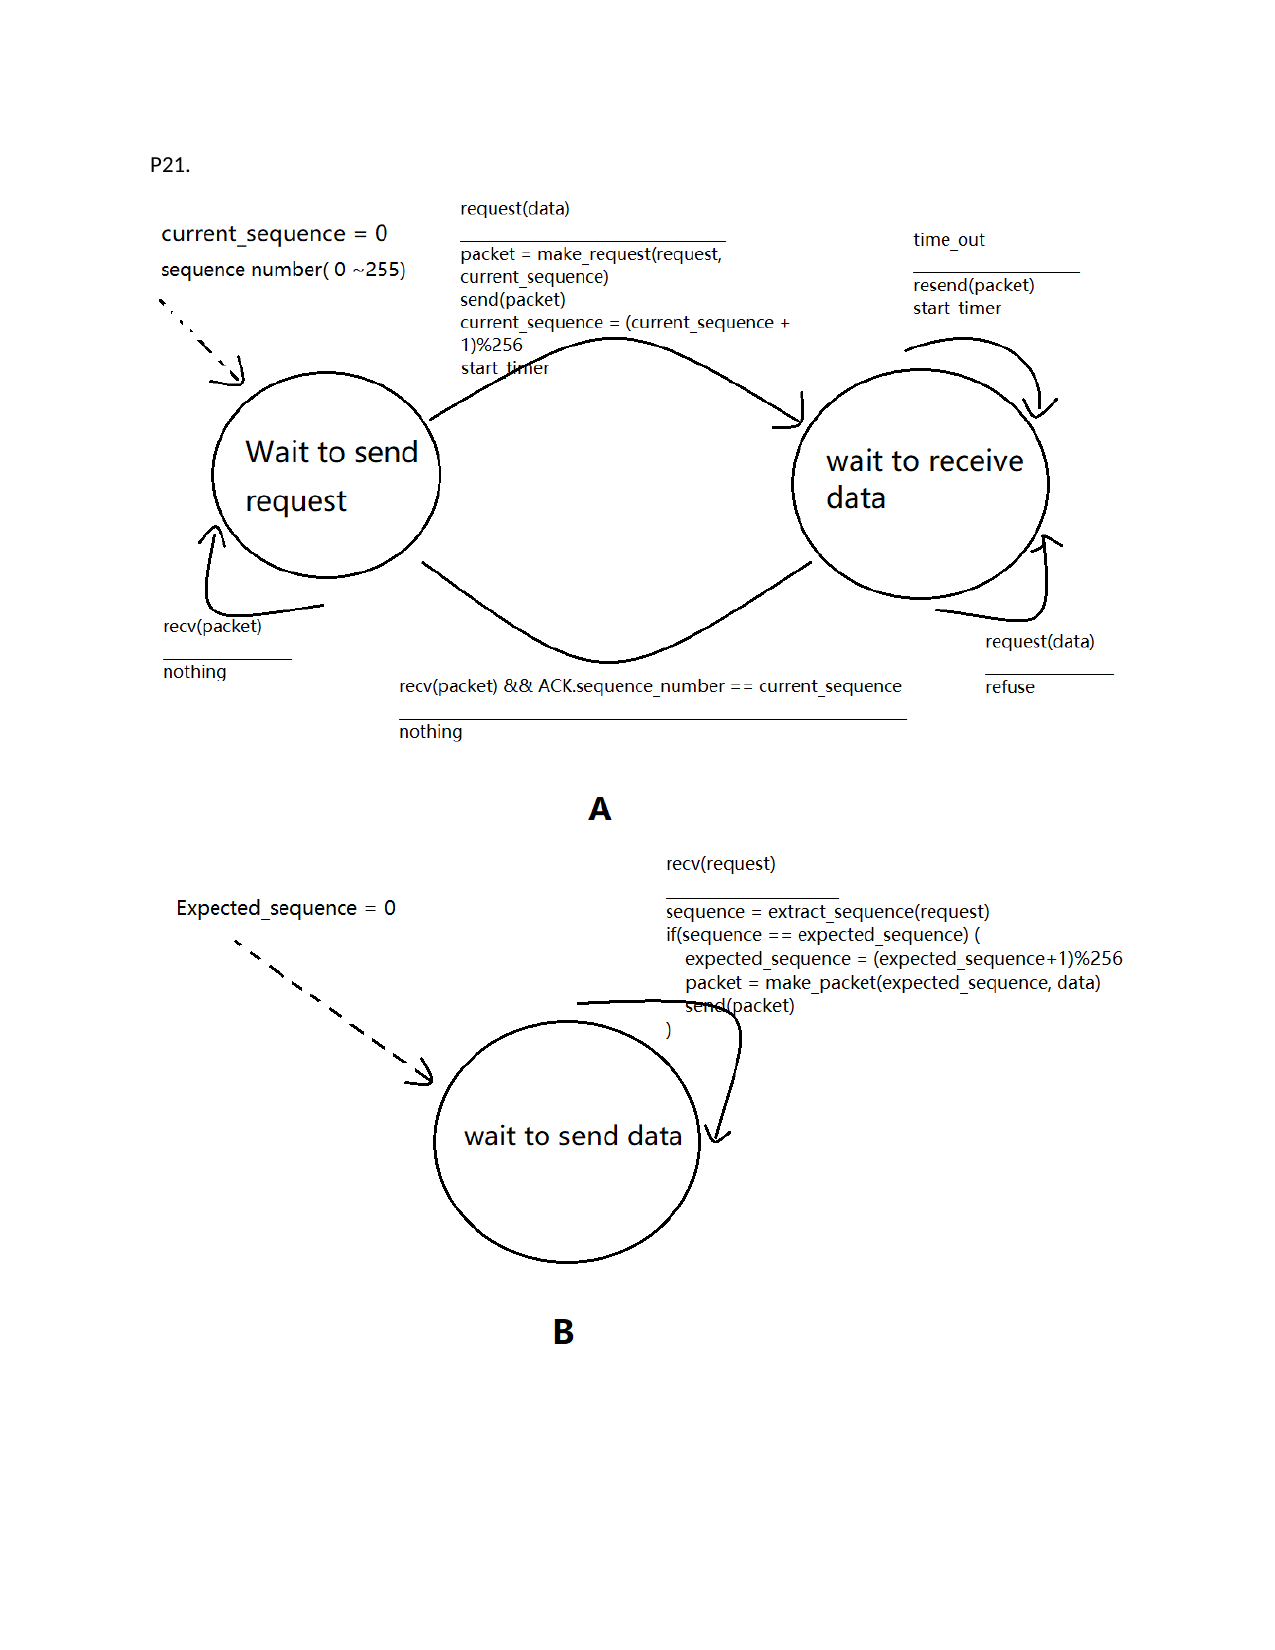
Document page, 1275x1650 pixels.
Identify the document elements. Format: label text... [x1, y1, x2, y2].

picture [150, 196, 1125, 835]
text P21. [150, 150, 1125, 178]
picture [150, 853, 1125, 1349]
